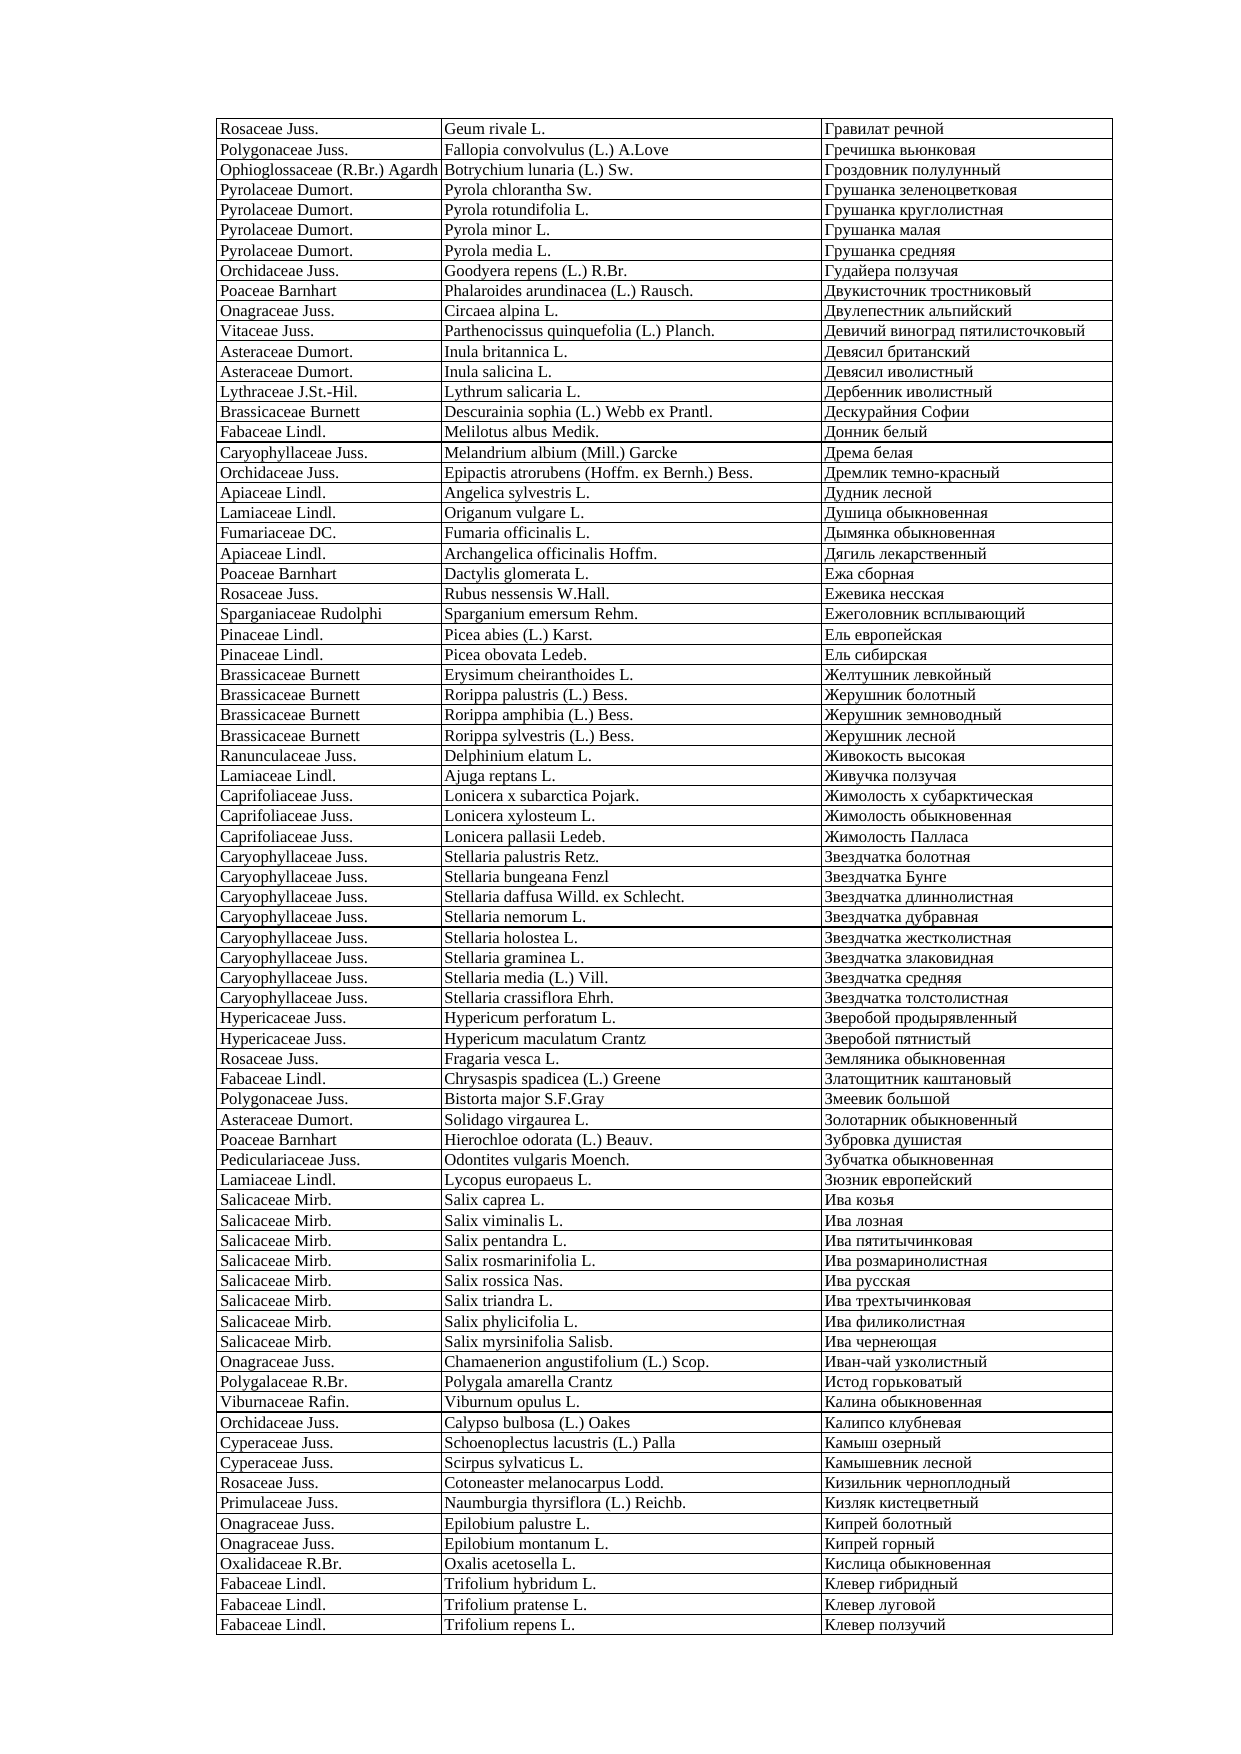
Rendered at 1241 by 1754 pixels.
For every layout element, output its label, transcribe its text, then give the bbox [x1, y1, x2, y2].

table_cell Pyrolaceae Dumort. [217, 200, 441, 219]
table_cell Parthenocissus quinquefolia (L.) Planch. [442, 321, 821, 340]
table_cell Грушанка малая [822, 220, 1112, 239]
table_cell Orchidaceae Juss. [217, 463, 441, 482]
table_cell Scirpus sylvaticus L. [442, 1453, 821, 1472]
table_cell Fumariaceae DC. [217, 523, 441, 542]
table_cell Odontites vulgaris Moench. [442, 1150, 821, 1169]
table_cell Кизильник черноплодный [822, 1473, 1112, 1492]
table_cell Rosaceae Juss. [217, 1049, 441, 1068]
table_cell Ива русская [822, 1271, 1112, 1290]
table_cell Salix pentandra L. [442, 1231, 821, 1250]
table_cell Зюзник европейский [822, 1170, 1112, 1189]
table_cell Geum rivale L. [442, 119, 821, 138]
table_cell Fallopia convolvulus (L.) A.Love [442, 139, 821, 158]
table_cell Epilobium montanum L. [442, 1534, 821, 1553]
table_cell Живучка ползучая [822, 766, 1112, 785]
table_cell Гроздовник полулунный [822, 160, 1112, 179]
table_cell Желтушник левкойный [822, 665, 1112, 684]
table_cell Зубчатка обыкновенная [822, 1150, 1112, 1169]
table_cell Живокость высокая [822, 746, 1112, 765]
table_cell Дескурайния Софии [822, 402, 1112, 421]
table_cell Orchidaceae Juss. [217, 261, 441, 280]
table_cell Poaceae Barnhart [217, 281, 441, 300]
table_cell Stellaria palustris Retz. [442, 847, 821, 866]
table_cell Origanum vulgare L. [442, 503, 821, 522]
table_cell Lamiaceae Lindl. [217, 503, 441, 522]
table_cell Pyrolaceae Dumort. [217, 240, 441, 259]
table_cell Botrychium lunaria (L.) Sw. [442, 160, 821, 179]
table_cell Salix myrsinifolia Salisb. [442, 1332, 821, 1351]
table_cell Salix viminalis L. [442, 1210, 821, 1229]
table_cell Salix phylicifolia L. [442, 1311, 821, 1331]
table_cell Клевер ползучий [822, 1615, 1112, 1634]
table_cell Девясил иволистный [822, 362, 1112, 381]
table_cell Камышевник лесной [822, 1453, 1112, 1472]
table_cell Delphinium elatum L. [442, 746, 821, 765]
table_cell Кипрей болотный [822, 1514, 1112, 1533]
table_cell Rorippa sylvestris (L.) Bess. [442, 725, 821, 744]
table_cell Chrysaspis spadicea (L.) Greene [442, 1069, 821, 1088]
table_cell Ель сибирская [822, 645, 1112, 664]
table_cell Chamaenerion angustifolium (L.) Scop. [442, 1352, 821, 1371]
table_cell Caryophyllaceae Juss. [217, 948, 441, 967]
table_cell Дымянка обыкновенная [822, 523, 1112, 542]
table_cell Picea obovata Ledeb. [442, 645, 821, 664]
table_cell Ежа сборная [822, 564, 1112, 583]
table_cell Stellaria media (L.) Vill. [442, 968, 821, 987]
table_cell Salix rosmarinifolia L. [442, 1251, 821, 1270]
table_cell Ива трехтычинковая [822, 1291, 1112, 1310]
table_cell Звездчатка болотная [822, 847, 1112, 866]
table_cell Onagraceae Juss. [217, 1514, 441, 1533]
table_cell Rubus nessensis W.Hall. [442, 584, 821, 603]
table_cell Vitaceae Juss. [217, 321, 441, 340]
table_cell Lonicera xylosteum L. [442, 806, 821, 825]
table_cell Fabaceae Lindl. [217, 1615, 441, 1634]
table_cell Salicaceae Mirb. [217, 1190, 441, 1209]
table_cell Душица обыкновенная [822, 503, 1112, 522]
table_cell Schoenoplectus lacustris (L.) Palla [442, 1433, 821, 1452]
table_cell Pyrola rotundifolia L. [442, 200, 821, 219]
table_cell Rorippa palustris (L.) Bess. [442, 685, 821, 704]
table_cell Brassicaceae Burnett [217, 665, 441, 684]
table_cell Viburnaceae Rafin. [217, 1392, 441, 1411]
table_cell Salicaceae Mirb. [217, 1291, 441, 1310]
table_cell Brassicaceae Burnett [217, 725, 441, 744]
table_cell Змеевик большой [822, 1089, 1112, 1108]
table_cell Asteraceae Dumort. [217, 1109, 441, 1128]
table_cell Caryophyllaceae Juss. [217, 443, 441, 462]
table_cell Ива козья [822, 1190, 1112, 1209]
table_cell Грушанка средняя [822, 240, 1112, 259]
table_cell Bistorta major S.F.Gray [442, 1089, 821, 1108]
table_cell Зверобой пятнистый [822, 1029, 1112, 1048]
table_cell Pediculariaceae Juss. [217, 1150, 441, 1169]
table_cell Salicaceae Mirb. [217, 1231, 441, 1250]
table_cell Polygonaceae Juss. [217, 139, 441, 158]
table_cell Cyperaceae Juss. [217, 1433, 441, 1452]
table_cell Зубровка душистая [822, 1130, 1112, 1149]
table_cell Гравилат речной [822, 119, 1112, 138]
table_cell Звездчатка Бунге [822, 867, 1112, 886]
table_cell Caryophyllaceae Juss. [217, 968, 441, 987]
table_cell Грушанка круглолистная [822, 200, 1112, 219]
table_cell Viburnum opulus L. [442, 1392, 821, 1411]
table_cell Дербенник иволистный [822, 382, 1112, 401]
table_cell Primulaceae Juss. [217, 1493, 441, 1512]
table_cell Caryophyllaceae Juss. [217, 907, 441, 926]
table_cell Донник белый [822, 422, 1112, 441]
table_cell Asteraceae Dumort. [217, 362, 441, 381]
table_cell Trifolium repens L. [442, 1615, 821, 1634]
table_cell Pyrolaceae Dumort. [217, 220, 441, 239]
table_cell Polygonaceae Juss. [217, 1089, 441, 1108]
table_cell Клевер луговой [822, 1594, 1112, 1613]
table_cell Звездчатка злаковидная [822, 948, 1112, 967]
table_cell Калипсо клубневая [822, 1413, 1112, 1432]
table_cell Fumaria officinalis L. [442, 523, 821, 542]
table_cell Pyrola minor L. [442, 220, 821, 239]
table_cell Archangelica officinalis Hoffm. [442, 544, 821, 563]
table_cell Lythrum salicaria L. [442, 382, 821, 401]
table_cell Hypericaceae Juss. [217, 1029, 441, 1048]
table_cell Истод горьковатый [822, 1372, 1112, 1391]
table_cell Orchidaceae Juss. [217, 1413, 441, 1432]
table_cell Calypso bulbosa (L.) Oakes [442, 1413, 821, 1432]
table_cell Onagraceae Juss. [217, 1534, 441, 1553]
table_cell Salicaceae Mirb. [217, 1271, 441, 1290]
table_cell Камыш озерный [822, 1433, 1112, 1452]
table_cell Lycopus europaeus L. [442, 1170, 821, 1189]
table_cell Lonicera x subarctica Pojark. [442, 786, 821, 805]
table_cell Onagraceae Juss. [217, 1352, 441, 1371]
table_cell Pyrola media L. [442, 240, 821, 259]
table_cell Oxalis acetosella L. [442, 1554, 821, 1573]
table_cell Inula britannica L. [442, 341, 821, 361]
table_cell Goodyera repens (L.) R.Br. [442, 261, 821, 280]
table_cell Caryophyllaceae Juss. [217, 928, 441, 947]
table_cell Salicaceae Mirb. [217, 1210, 441, 1229]
table_cell Brassicaceae Burnett [217, 685, 441, 704]
table_cell Fabaceae Lindl. [217, 1574, 441, 1593]
table_cell Erysimum cheiranthoides L. [442, 665, 821, 684]
table_cell Ива розмаринолистная [822, 1251, 1112, 1270]
table_cell Caryophyllaceae Juss. [217, 847, 441, 866]
table_cell Клевер гибридный [822, 1574, 1112, 1593]
table_cell Pyrola chlorantha Sw. [442, 180, 821, 199]
table_cell Salix triandra L. [442, 1291, 821, 1310]
table_cell Жерушник лесной [822, 725, 1112, 744]
table_cell Stellaria holostea L. [442, 928, 821, 947]
table_cell Stellaria nemorum L. [442, 907, 821, 926]
table_cell Двукисточник тростниковый [822, 281, 1112, 300]
table_cell Polygala amarella Crantz [442, 1372, 821, 1391]
table_cell Naumburgia thyrsiflora (L.) Reichb. [442, 1493, 821, 1512]
table_cell Epilobium palustre L. [442, 1514, 821, 1533]
table_cell Rosaceae Juss. [217, 1473, 441, 1492]
table_cell Rosaceae Juss. [217, 584, 441, 603]
table_cell Salix caprea L. [442, 1190, 821, 1209]
table_cell Caprifoliaceae Juss. [217, 826, 441, 846]
table_cell Звездчатка средняя [822, 968, 1112, 987]
table_cell Caryophyllaceae Juss. [217, 887, 441, 906]
table_cell Ель европейская [822, 624, 1112, 643]
table_cell Melilotus albus Medik. [442, 422, 821, 441]
table_cell Жимолость Палласа [822, 826, 1112, 846]
table_cell Asteraceae Dumort. [217, 341, 441, 361]
table_cell Pyrolaceae Dumort. [217, 180, 441, 199]
table_cell Звездчатка дубравная [822, 907, 1112, 926]
table_cell Stellaria graminea L. [442, 948, 821, 967]
table_cell Rosaceae Juss. [217, 119, 441, 138]
table_cell Златощитник каштановый [822, 1069, 1112, 1088]
table_cell Hypericum maculatum Crantz [442, 1029, 821, 1048]
table_cell Fragaria vesca L. [442, 1049, 821, 1068]
table_cell Гудайера ползучая [822, 261, 1112, 280]
table_cell Cotoneaster melanocarpus Lodd. [442, 1473, 821, 1492]
table_cell Picea abies (L.) Karst. [442, 624, 821, 643]
table_cell Звездчатка жестколистная [822, 928, 1112, 947]
table_cell Lamiaceae Lindl. [217, 766, 441, 785]
table_cell Caprifoliaceae Juss. [217, 786, 441, 805]
table_cell Жерушник болотный [822, 685, 1112, 704]
table_cell Кислица обыкновенная [822, 1554, 1112, 1573]
table_cell Дягиль лекарственный [822, 544, 1112, 563]
table_cell Polygalaceae R.Br. [217, 1372, 441, 1391]
table_cell Hypericum perforatum L. [442, 1008, 821, 1027]
table_cell Trifolium pratense L. [442, 1594, 821, 1613]
table_cell Ива лозная [822, 1210, 1112, 1229]
table_cell Stellaria bungeana Fenzl [442, 867, 821, 886]
table_cell Stellaria crassiflora Ehrh. [442, 988, 821, 1007]
table_cell Caprifoliaceae Juss. [217, 806, 441, 825]
table_cell Зверобой продырявленный [822, 1008, 1112, 1027]
table_cell Brassicaceae Burnett [217, 402, 441, 421]
table_cell Lamiaceae Lindl. [217, 1170, 441, 1189]
table_cell Двулепестник альпийский [822, 301, 1112, 320]
table_cell Калина обыкновенная [822, 1392, 1112, 1411]
table_cell Lythraceae J.St.-Hil. [217, 382, 441, 401]
table_cell Oxalidaceae R.Br. [217, 1554, 441, 1573]
table_cell Гречишка вьюнковая [822, 139, 1112, 158]
table_cell Onagraceae Juss. [217, 301, 441, 320]
table_cell Fabaceae Lindl. [217, 422, 441, 441]
table_cell Дремлик темно-красный [822, 463, 1112, 482]
table_cell Жимолость x субарктическая [822, 786, 1112, 805]
table_cell Angelica sylvestris L. [442, 483, 821, 502]
table_cell Caryophyllaceae Juss. [217, 867, 441, 886]
table_cell Ива пятитычинковая [822, 1231, 1112, 1250]
table_cell Cyperaceae Juss. [217, 1453, 441, 1472]
table_cell Hierochloe odorata (L.) Beauv. [442, 1130, 821, 1149]
table_cell Иван-чай узколистный [822, 1352, 1112, 1371]
table_cell Ajuga reptans L. [442, 766, 821, 785]
table_cell Ива чернеющая [822, 1332, 1112, 1351]
table_cell Dactylis glomerata L. [442, 564, 821, 583]
table_cell Salicaceae Mirb. [217, 1332, 441, 1351]
table_cell Epipactis atrorubens (Hoffm. ex Bernh.) Bess. [442, 463, 821, 482]
table_cell Fabaceae Lindl. [217, 1069, 441, 1088]
table_cell Sparganiaceae Rudolphi [217, 604, 441, 623]
table_cell Жимолость обыкновенная [822, 806, 1112, 825]
table_cell Ежеголовник всплывающий [822, 604, 1112, 623]
table_cell Кипрей горный [822, 1534, 1112, 1553]
table_cell Pinaceae Lindl. [217, 624, 441, 643]
table_cell Solidago virgaurea L. [442, 1109, 821, 1128]
table_cell Rorippa amphibia (L.) Bess. [442, 705, 821, 724]
table_cell Pinaceae Lindl. [217, 645, 441, 664]
table_cell Земляника обыкновенная [822, 1049, 1112, 1068]
table_cell Trifolium hybridum L. [442, 1574, 821, 1593]
table_cell Золотарник обыкновенный [822, 1109, 1112, 1128]
table_cell Грушанка зеленоцветковая [822, 180, 1112, 199]
table_cell Девясил британский [822, 341, 1112, 361]
table_cell Salix rossica Nas. [442, 1271, 821, 1290]
table_cell Дрема белая [822, 443, 1112, 462]
table_cell Жерушник земноводный [822, 705, 1112, 724]
table_cell Caryophyllaceae Juss. [217, 988, 441, 1007]
table_cell Brassicaceae Burnett [217, 705, 441, 724]
table_cell Stellaria daffusa Willd. ex Schlecht. [442, 887, 821, 906]
table_cell Fabaceae Lindl. [217, 1594, 441, 1613]
table_cell Salicaceae Mirb. [217, 1311, 441, 1331]
table_cell Звездчатка длиннолистная [822, 887, 1112, 906]
table_cell Melandrium albium (Mill.) Garcke [442, 443, 821, 462]
table_cell Sparganium emersum Rehm. [442, 604, 821, 623]
table_cell Salicaceae Mirb. [217, 1251, 441, 1270]
table_cell Poaceae Barnhart [217, 564, 441, 583]
table_cell Lonicera pallasii Ledeb. [442, 826, 821, 846]
table_cell Phalaroides arundinacea (L.) Rausch. [442, 281, 821, 300]
table_cell Девичий виноград пятилисточковый [822, 321, 1112, 340]
table_cell Ranunculaceae Juss. [217, 746, 441, 765]
table_cell Poaceae Barnhart [217, 1130, 441, 1149]
table_cell Звездчатка толстолистная [822, 988, 1112, 1007]
table_cell Hypericaceae Juss. [217, 1008, 441, 1027]
table_cell Apiaceae Lindl. [217, 544, 441, 563]
table_cell Ежевика несская [822, 584, 1112, 603]
table_cell Кизляк кистецветный [822, 1493, 1112, 1512]
table_cell Circaea alpina L. [442, 301, 821, 320]
table_cell Ива филиколистная [822, 1311, 1112, 1331]
table_cell Ophioglossaceae (R.Br.) Agardh [217, 160, 441, 179]
table_cell Apiaceae Lindl. [217, 483, 441, 502]
table_cell Descurainia sophia (L.) Webb ex Prantl. [442, 402, 821, 421]
table_cell Inula salicina L. [442, 362, 821, 381]
table_cell Дудник лесной [822, 483, 1112, 502]
